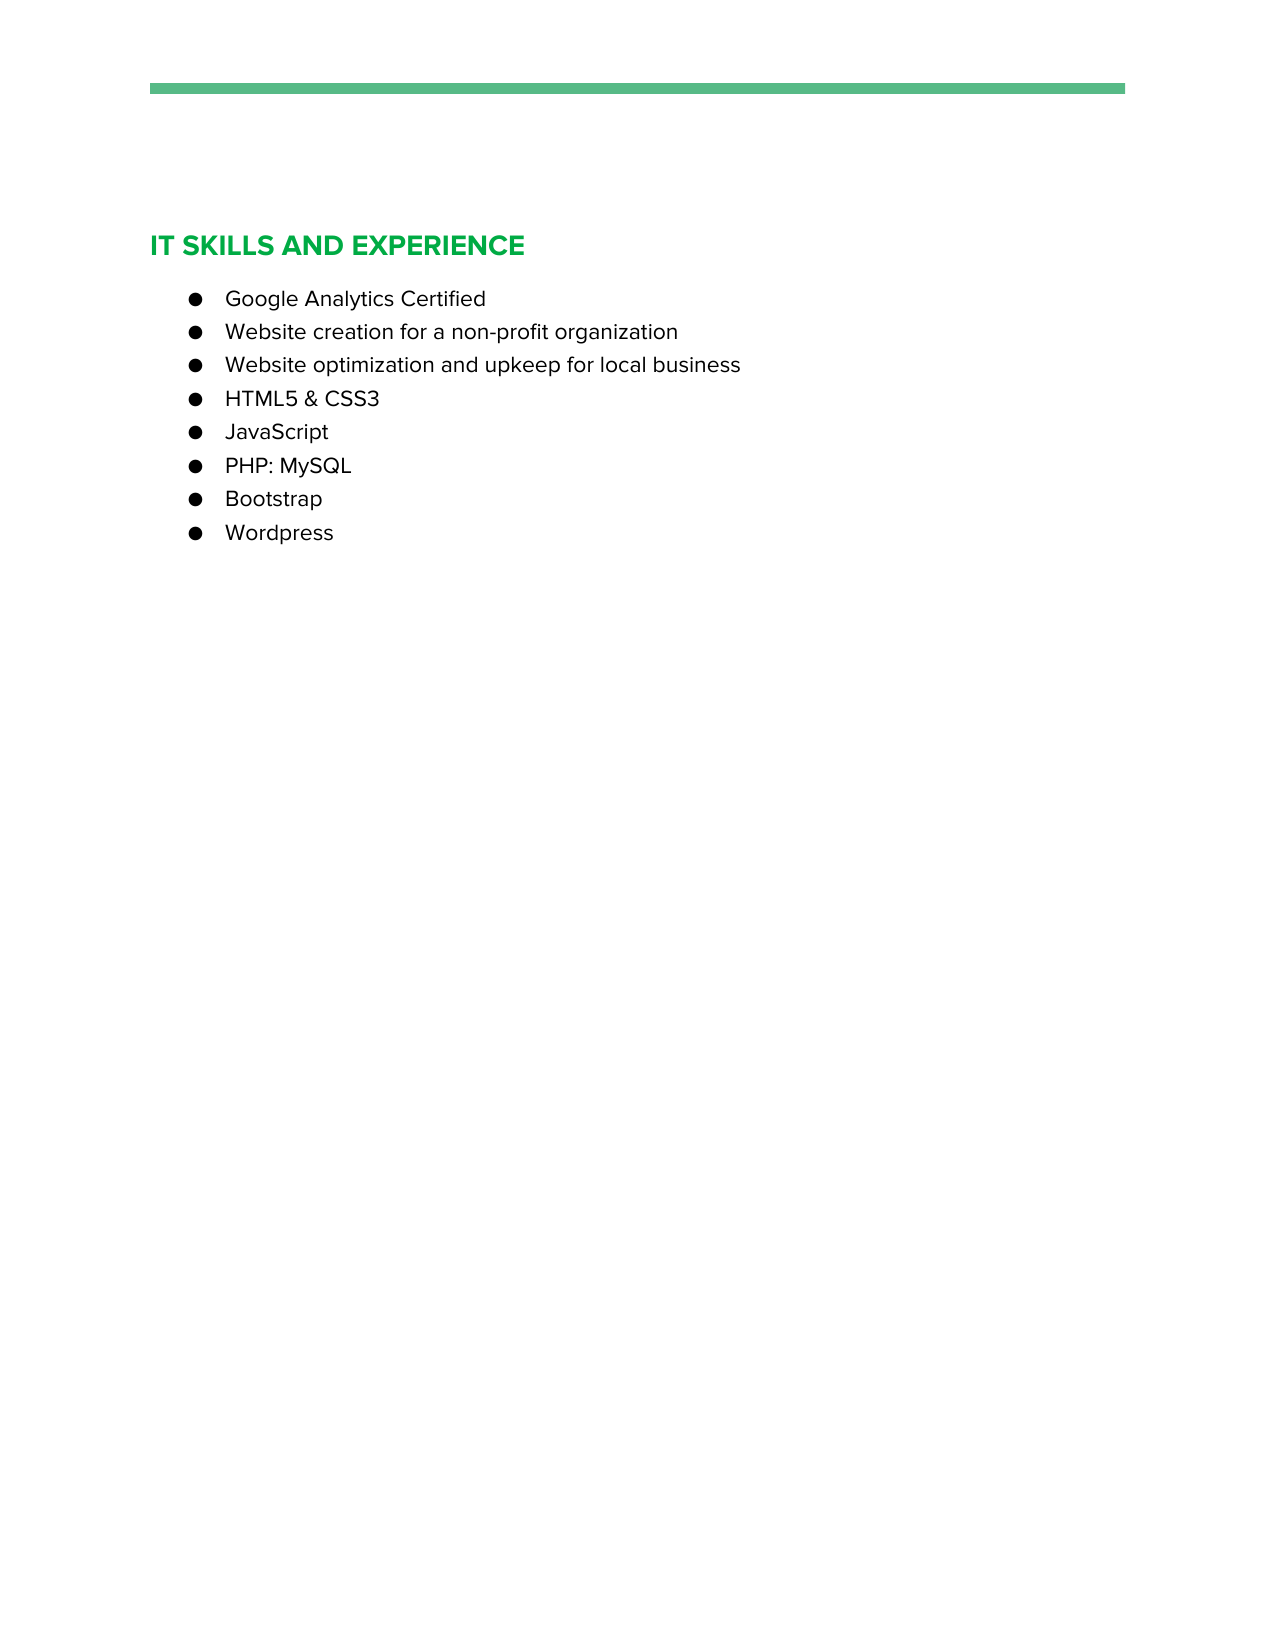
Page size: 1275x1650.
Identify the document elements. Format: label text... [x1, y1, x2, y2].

subtitle IT SKILLS AND EXPERIENCE [150, 228, 937, 264]
list Website optimization and upkeep for local business [187, 352, 937, 380]
list Website creation for a non-profit organization [187, 318, 937, 346]
list Bootstrap [187, 486, 937, 513]
list PHP: MySQL [187, 452, 937, 480]
picture [150, 83, 1125, 94]
list HTML5 & CSS3 [187, 385, 937, 413]
list JavaScript [187, 419, 937, 447]
list Google Analytics Certified [187, 285, 937, 313]
list Wordpress [187, 519, 937, 547]
